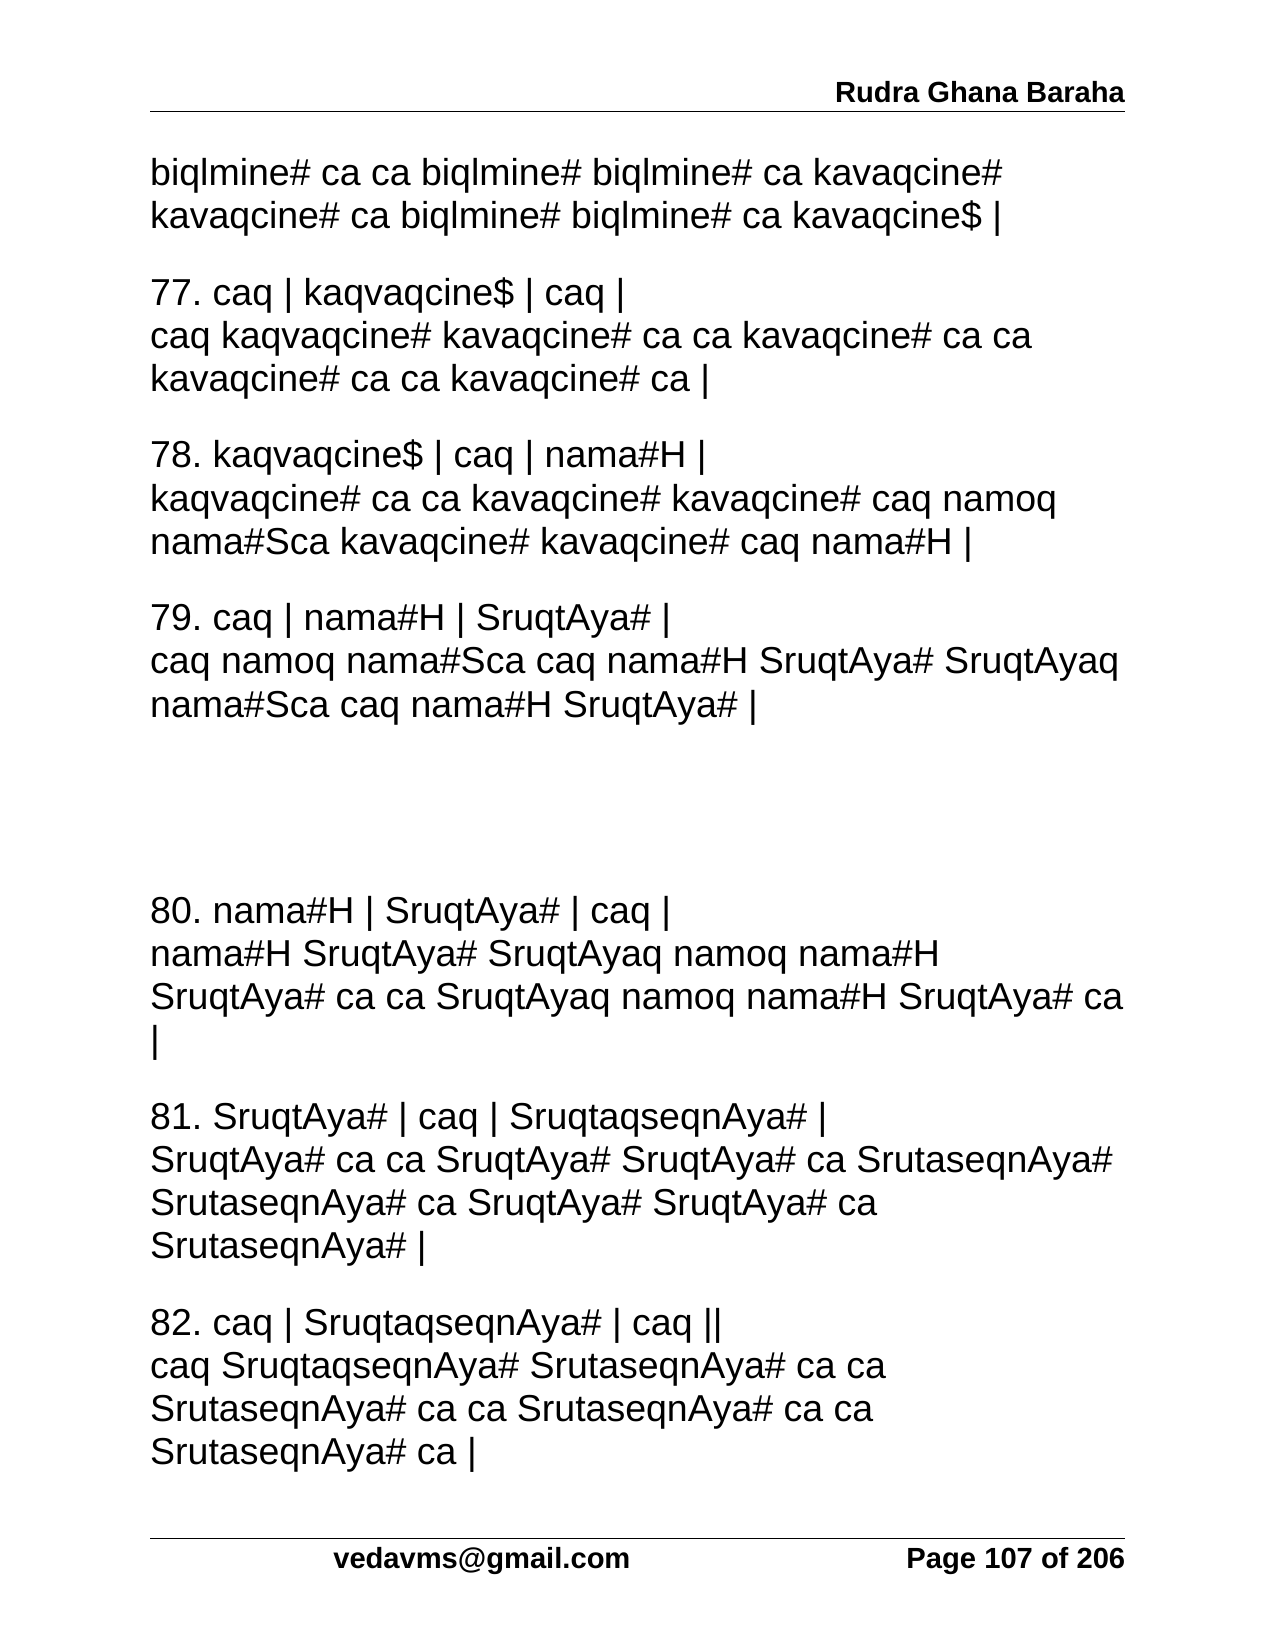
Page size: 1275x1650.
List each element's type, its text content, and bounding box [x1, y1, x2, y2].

text caq kaqvaqcine# kavaqcine# ca ca kavaqcine# ca ca kavaqcine# ca ca kavaqcine# ca | [150, 313, 1125, 399]
text 80. nama#H | SruqtAya# | caq | [150, 888, 1125, 931]
text 78. kaqvaqcine$ | caq | nama#H | [150, 433, 1125, 476]
text caq namoq nama#Sca caq nama#H SruqtAya# SruqtAyaq nama#Sca caq nama#H SruqtAya# | [150, 639, 1125, 725]
text 81. SruqtAya# | caq | SruqtaqseqnAya# | [150, 1094, 1125, 1137]
text biqlmine# ca ca biqlmine# biqlmine# ca kavaqcine# kavaqcine# ca biqlmine# biqlmine# ca kavaqcine$ | [150, 150, 1125, 236]
text 77. caq | kaqvaqcine$ | caq | [150, 270, 1125, 313]
text caq SruqtaqseqnAya# SrutaseqnAya# ca ca SrutaseqnAya# ca ca SrutaseqnAya# ca ca SrutaseqnAya# ca | [150, 1343, 1125, 1472]
text 82. caq | SruqtaqseqnAya# | caq || [150, 1300, 1125, 1343]
text kaqvaqcine# ca ca kavaqcine# kavaqcine# caq namoq nama#Sca kavaqcine# kavaqcine# caq nama#H | [150, 476, 1125, 562]
text nama#H SruqtAya# SruqtAyaq namoq nama#H SruqtAya# ca ca SruqtAyaq namoq nama#H SruqtAya# ca | [150, 931, 1125, 1060]
text SruqtAya# ca ca SruqtAya# SruqtAya# ca SrutaseqnAya# SrutaseqnAya# ca SruqtAya# SruqtAya# ca SrutaseqnAya# | [150, 1137, 1125, 1266]
text 79. caq | nama#H | SruqtAya# | [150, 596, 1125, 639]
